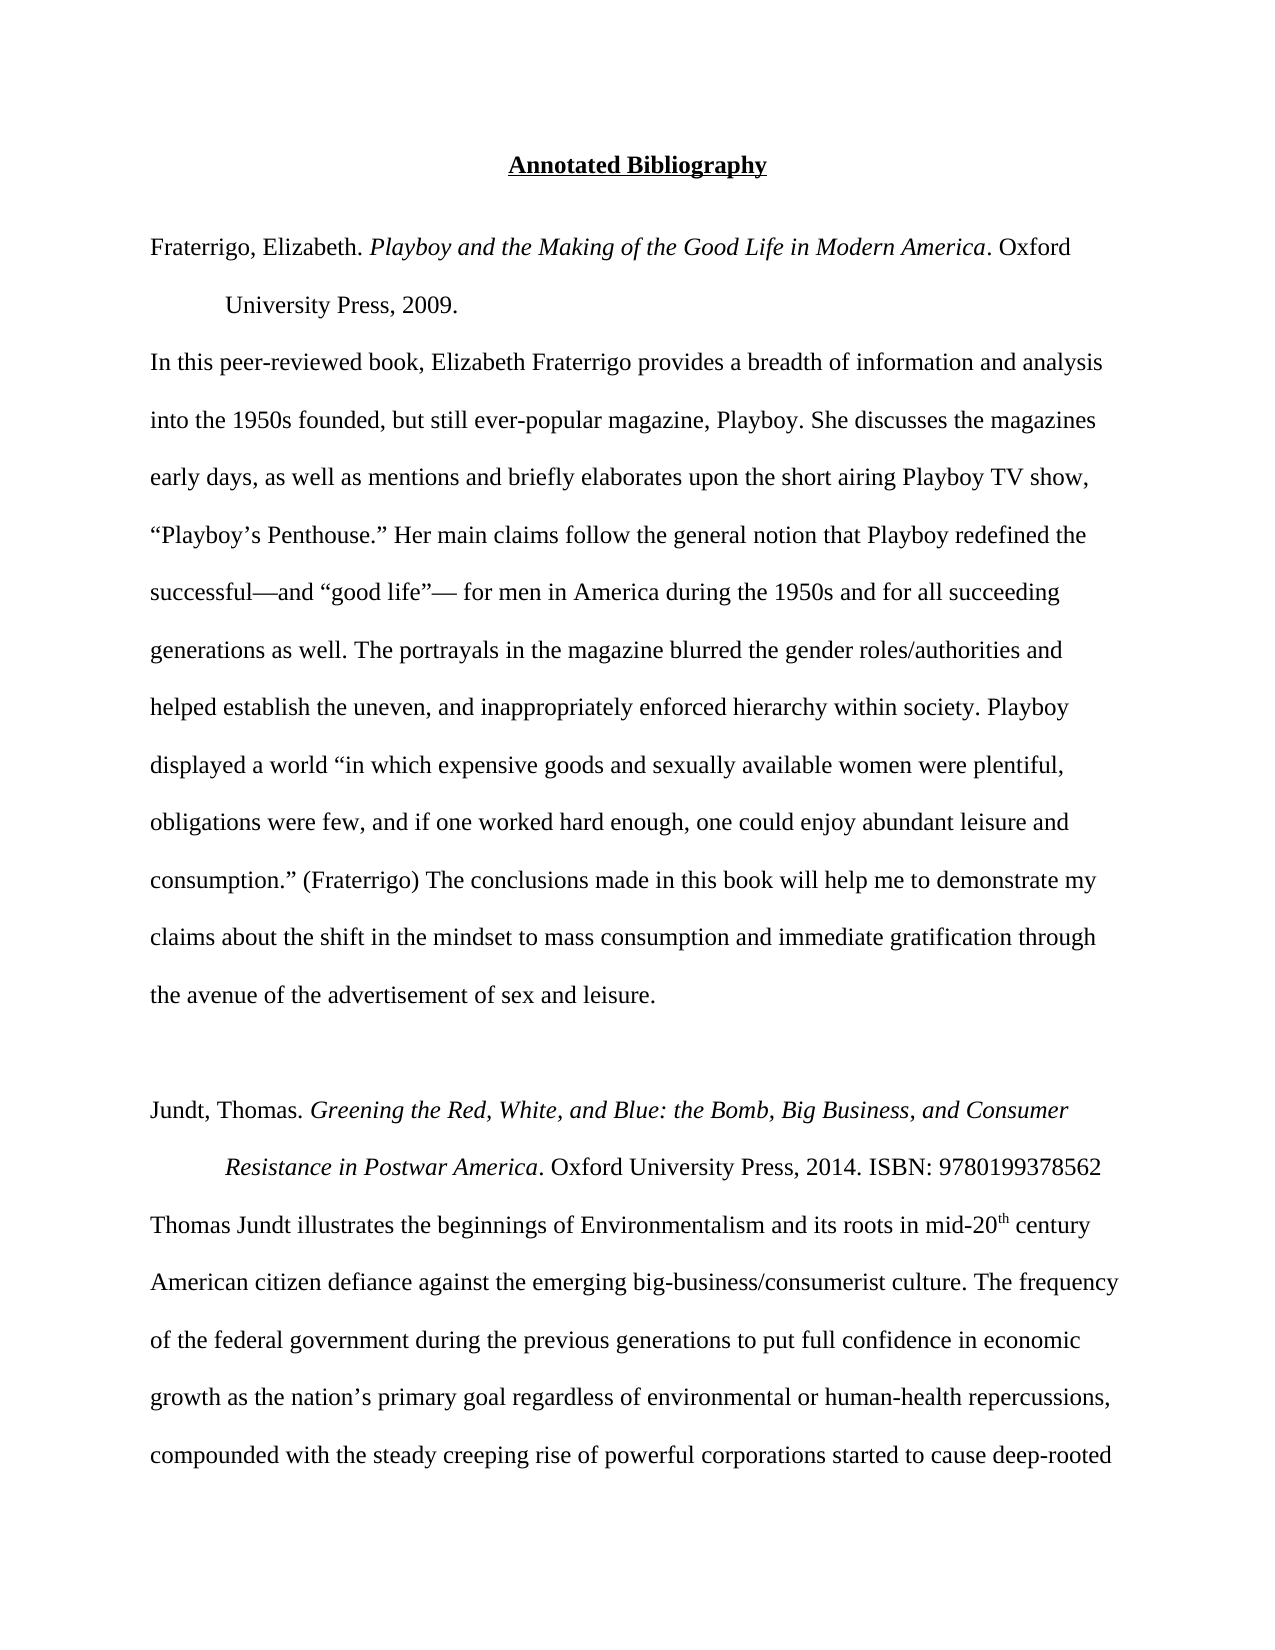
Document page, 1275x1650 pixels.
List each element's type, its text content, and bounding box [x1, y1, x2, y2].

text Jundt, Thomas. Greening the Red, White, and Blue: the Bomb, Big Business, and Consumer Resistance in Postwar America. Oxford University Press, 2014. ISBN: 9780199378562 [150, 1095, 1125, 1181]
text In this peer-reviewed book, Elizabeth Fraterrigo provides a breadth of information and analysis into the 1950s founded, but still ever-popular magazine, Playboy. She discusses the magazines early days, as well as mentions and briefly elaborates upon the short airing Playboy TV show, “Playboy’s Penthouse.” Her main claims follow the general notion that Playboy redefined the successful—and “good life”— for men in America during the 1950s and for all succeeding generations as well. The portrayals in the magazine blurred the gender roles/authorities and helped establish the uneven, and inappropriately enforced hierarchy within society. Playboy displayed a world “in which expensive goods and sexually available women were plentiful, obligations were few, and if one worked hard enough, one could enjoy abundant leisure and consumption.” (Fraterrigo) The conclusions made in this book will help me to demonstrate my claims about the shift in the mindset to mass consumption and immediate gratification through the avenue of the advertisement of sex and leisure. [150, 347, 1125, 1009]
text Annotated Bibliography [150, 150, 1125, 179]
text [150, 1210, 1125, 1469]
text Fraterrigo, Elizabeth. Playboy and the Making of the Good Life in Modern America. Oxford University Press, 2009. [150, 232, 1125, 319]
